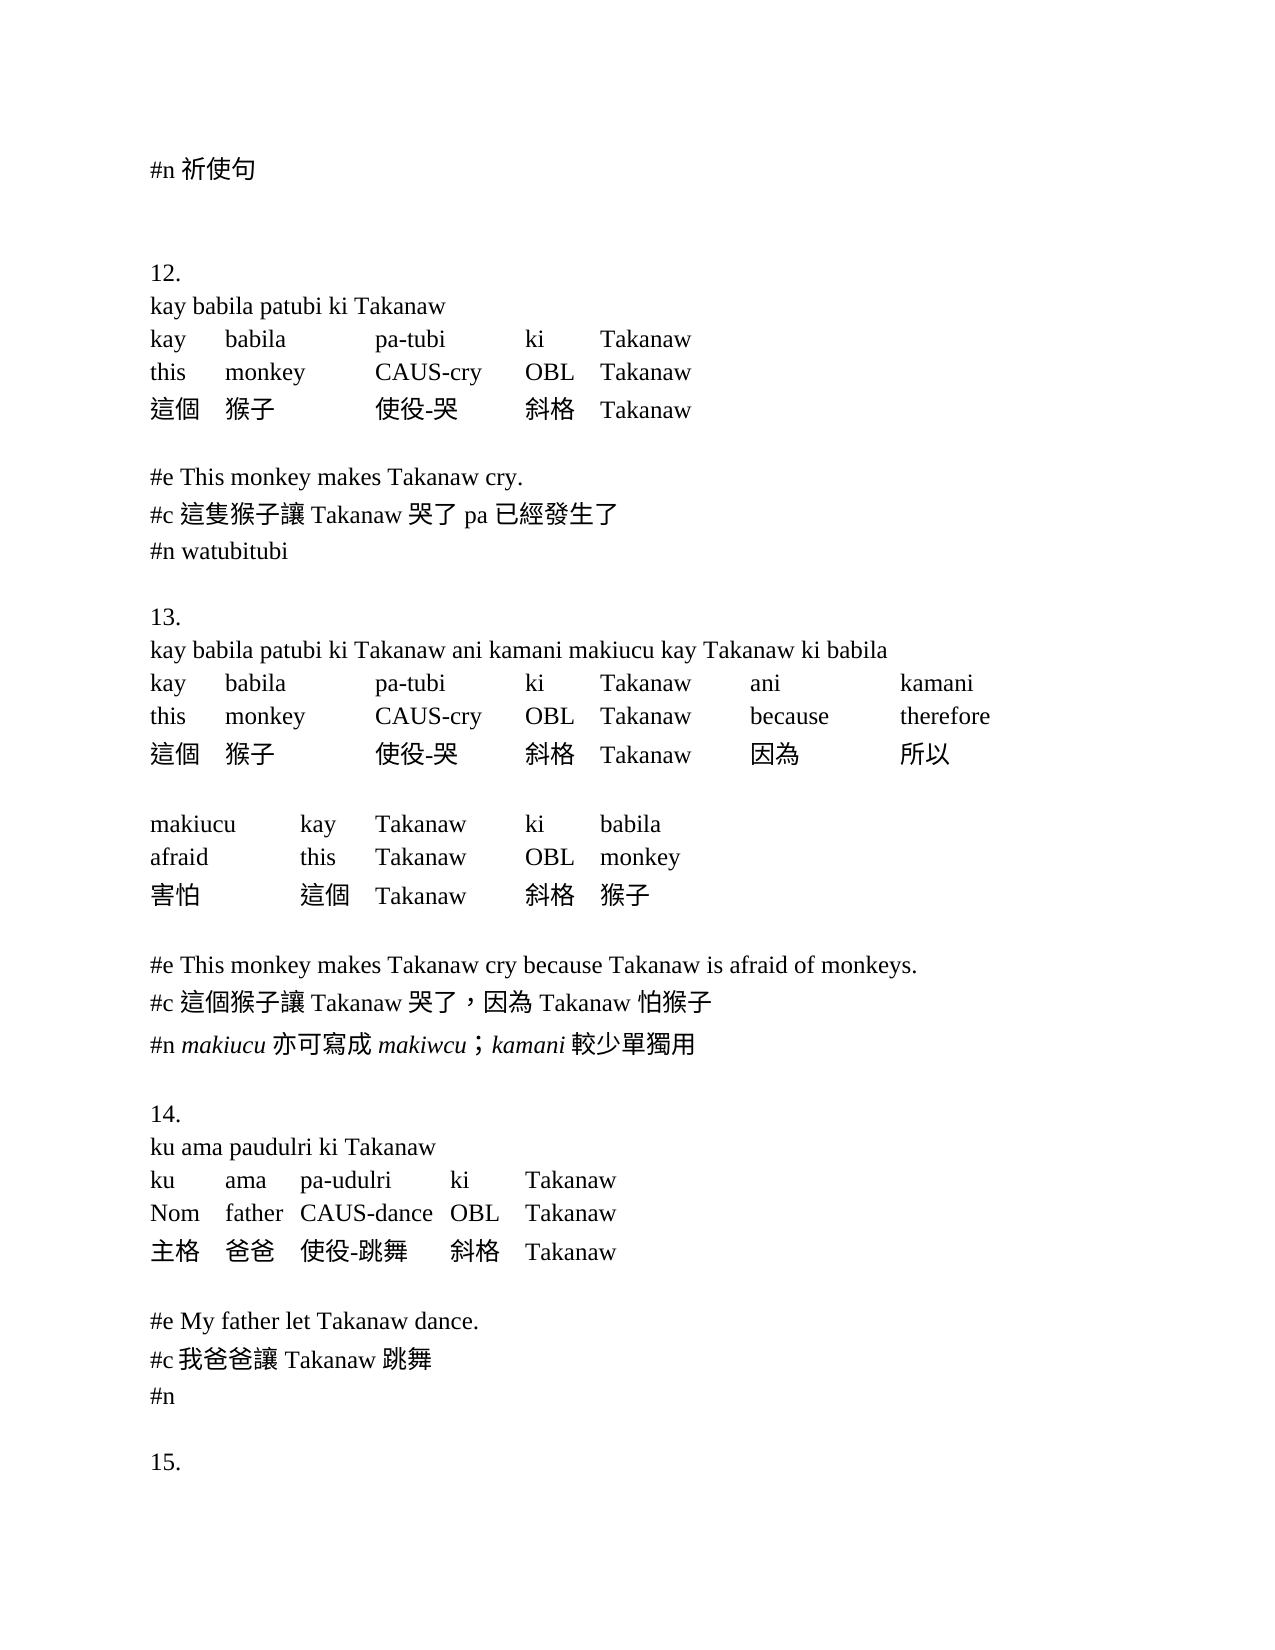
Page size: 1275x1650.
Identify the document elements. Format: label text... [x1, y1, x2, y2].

text ku ama pa-udulri ki Takanaw [150, 1165, 1125, 1194]
text #e My father let Takanaw dance. [150, 1306, 1125, 1335]
text 12. [150, 258, 1125, 286]
text #n watubitubi [150, 536, 1125, 565]
text 14. [150, 1099, 1125, 1128]
text #n makiucu 亦可寫成 makiwcu；kamani 較少單獨用 [150, 1024, 1125, 1061]
text 害怕 這個 Takanaw 斜格 猴子 [150, 875, 1125, 911]
text this monkey CAUS-cry OBL Takanaw [150, 357, 1125, 386]
text #e This monkey makes Takanaw cry because Takanaw is afraid of monkeys. [150, 950, 1125, 979]
text kay babila patubi ki Takanaw [150, 291, 1125, 319]
text makiucu kay Takanaw ki babila [150, 809, 1125, 838]
text kay babila pa-tubi ki Takanaw ani kamani [150, 668, 1125, 697]
text #n [150, 1381, 1125, 1409]
text #c我爸爸讓 Takanaw 跳舞 [150, 1339, 1125, 1375]
text 這個 猴子 使役-哭 斜格 Takanaw 因為 所以 [150, 734, 1125, 771]
text ku ama paudulri ki Takanaw [150, 1132, 1125, 1161]
text afraid this Takanaw OBL monkey [150, 842, 1125, 871]
text #c 這個猴子讓 Takanaw 哭了，因為 Takanaw 怕猴子 [150, 983, 1125, 1019]
text kay babila pa-tubi ki Takanaw [150, 324, 1125, 352]
text #n 祈使句 [150, 150, 1125, 186]
text 這個 猴子 使役-哭 斜格 Takanaw [150, 390, 1125, 426]
text kay babila patubi ki Takanaw ani kamani makiucu kay Takanaw ki babila [150, 635, 1125, 664]
text 主格 爸爸 使役-跳舞 斜格 Takanaw [150, 1231, 1125, 1268]
text #e This monkey makes Takanaw cry. [150, 462, 1125, 490]
text Nom father CAUS-dance OBL Takanaw [150, 1198, 1125, 1227]
text 13. [150, 602, 1125, 631]
text #c 這隻猴子讓 Takanaw 哭了 pa 已經發生了 [150, 495, 1125, 531]
text 15. [150, 1447, 1125, 1476]
text this monkey CAUS-cry OBL Takanaw because therefore [150, 701, 1125, 730]
